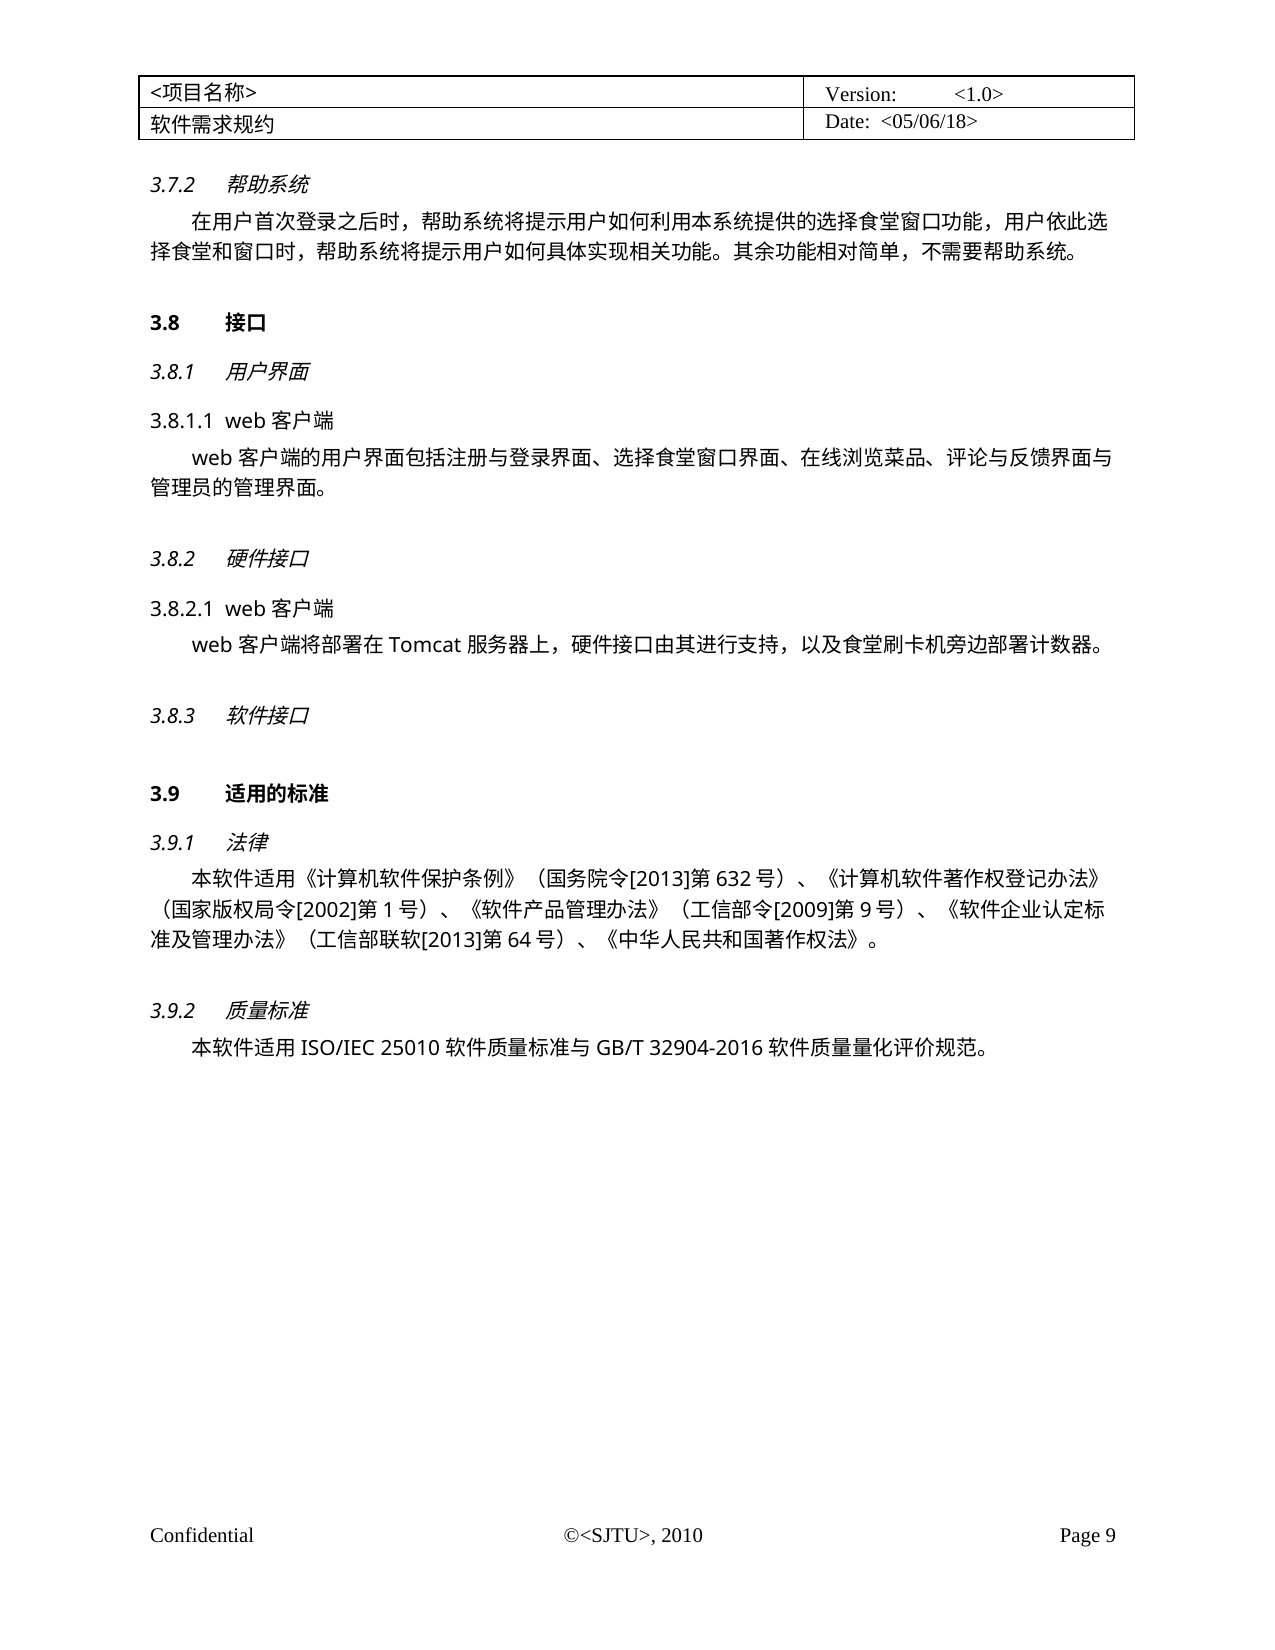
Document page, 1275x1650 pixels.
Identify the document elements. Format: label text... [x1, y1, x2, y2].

subtitle web 客户端 [150, 592, 1125, 622]
text web 客户端的用户界面包括注册与登录界面、选择食堂窗口界面、在线浏览菜品、评论与反馈界面与管理员的管理界面。 [150, 441, 1125, 502]
text 本软件适用《计算机软件保护条例》（国务院令[2013]第632号）、《计算机软件著作权登记办法》（国家版权局令[2002]第1号）、《软件产品管理办法》（工信部令[2009]第9号）、《软件企业认定标准及管理办法》（工信部联软[2013]第64号）、《中华人民共和国著作权法》。 [150, 863, 1125, 954]
subtitle 用户界面 [150, 356, 1125, 386]
subtitle 法律 [150, 826, 1125, 856]
subtitle 适用的标准 [150, 777, 1125, 807]
subtitle 硬件接口 [150, 543, 1125, 573]
text web 客户端将部署在 Tomcat 服务器上，硬件接口由其进行支持，以及食堂刷卡机旁边部署计数器。 [150, 628, 1125, 659]
subtitle 接口 [150, 307, 1125, 337]
subtitle 帮助系统 [150, 169, 1125, 199]
subtitle 质量标准 [150, 994, 1125, 1025]
subtitle web 客户端 [150, 405, 1125, 435]
text 在用户首次登录之后时，帮助系统将提示用户如何利用本系统提供的选择食堂窗口功能，用户依此选择食堂和窗口时，帮助系统将提示用户如何具体实现相关功能。其余功能相对简单，不需要帮助系统。 [150, 205, 1125, 266]
text 本软件适用 ISO/IEC 25010 软件质量标准与 GB/T 32904-2016 软件质量量化评价规范。 [150, 1031, 1125, 1061]
subtitle 软件接口 [150, 699, 1125, 730]
